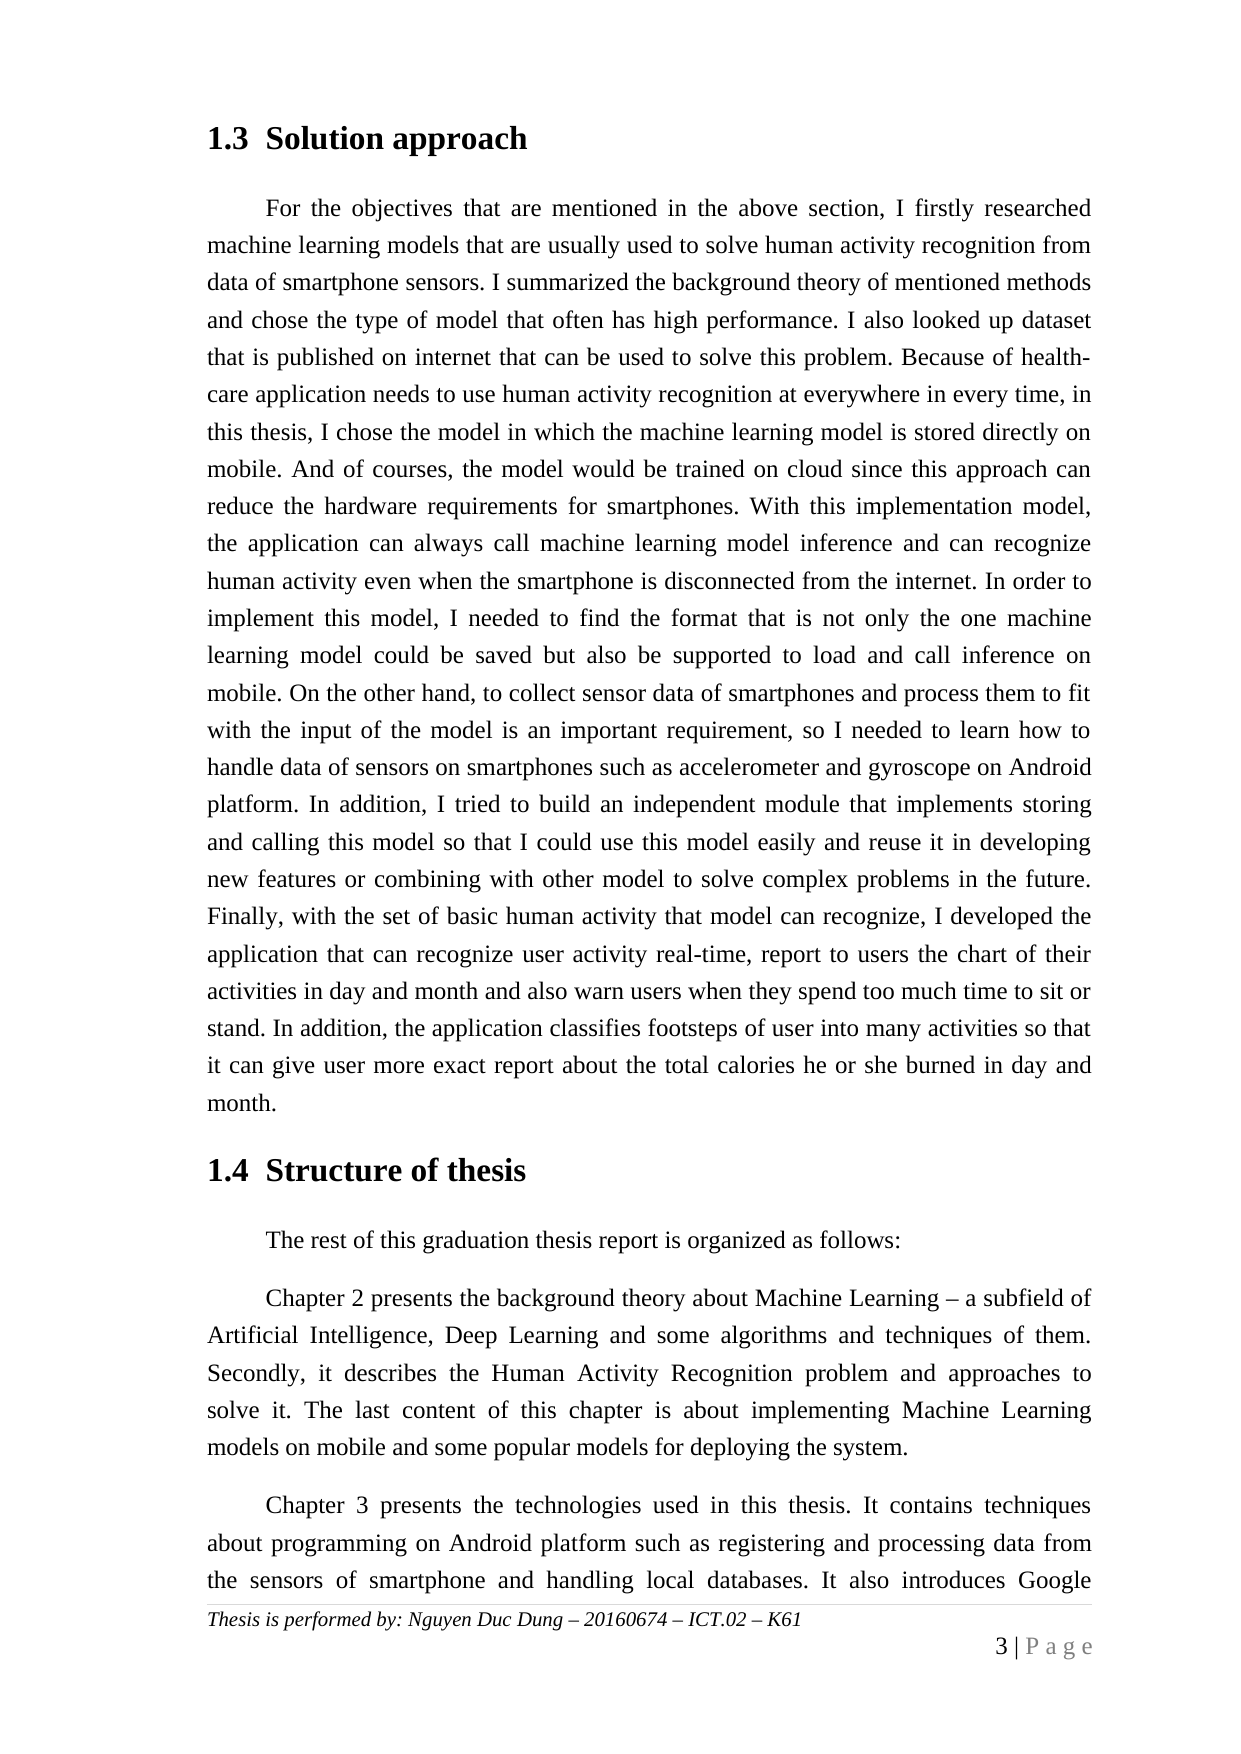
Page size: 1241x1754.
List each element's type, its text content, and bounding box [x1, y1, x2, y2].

text Chapter 2 presents the background theory about Machine Learning – a subfield of Artificial Intelligence, Deep Learning and some algorithms and techniques of them. Secondly, it describes the Human Activity Recognition problem and approaches to solve it. The last content of this chapter is about implementing Machine Learning models on mobile and some popular models for deploying the system. [207, 1283, 1092, 1461]
text The rest of this graduation thesis report is organized as follows: [207, 1225, 1092, 1254]
subtitle Solution approach [207, 118, 1092, 156]
text For the objectives that are mentioned in the above section, I firstly researched machine learning models that are usually used to solve human activity recognition from data of smartphone sensors. I summarized the background theory of mentioned methods and chose the type of model that often has high performance. I also looked up dataset that is published on internet that can be used to solve this problem. Because of health-care application needs to use human activity recognition at everywhere in every time, in this thesis, I chose the model in which the machine learning model is stored directly on mobile. And of courses, the model would be trained on cloud since this approach can reduce the hardware requirements for smartphones. With this implementation model, the application can always call machine learning model inference and can recognize human activity even when the smartphone is disconnected from the internet. In order to implement this model, I needed to find the format that is not only the one machine learning model could be saved but also be supported to load and call inference on mobile. On the other hand, to collect sensor data of smartphones and process them to fit with the input of the model is an important requirement, so I needed to learn how to handle data of sensors on smartphones such as accelerometer and gyroscope on Android platform. In addition, I tried to build an independent module that implements storing and calling this model so that I could use this model easily and reuse it in developing new features or combining with other model to solve complex problems in the future. Finally, with the set of basic human activity that model can recognize, I developed the application that can recognize user activity real-time, report to users the chart of their activities in day and month and also warn users when they spend too much time to sit or stand. In addition, the application classifies footsteps of user into many activities so that it can give user more exact report about the total calories he or she burned in day and month. [207, 193, 1092, 1117]
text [207, 1490, 1092, 1594]
subtitle Structure of thesis [207, 1150, 1092, 1188]
